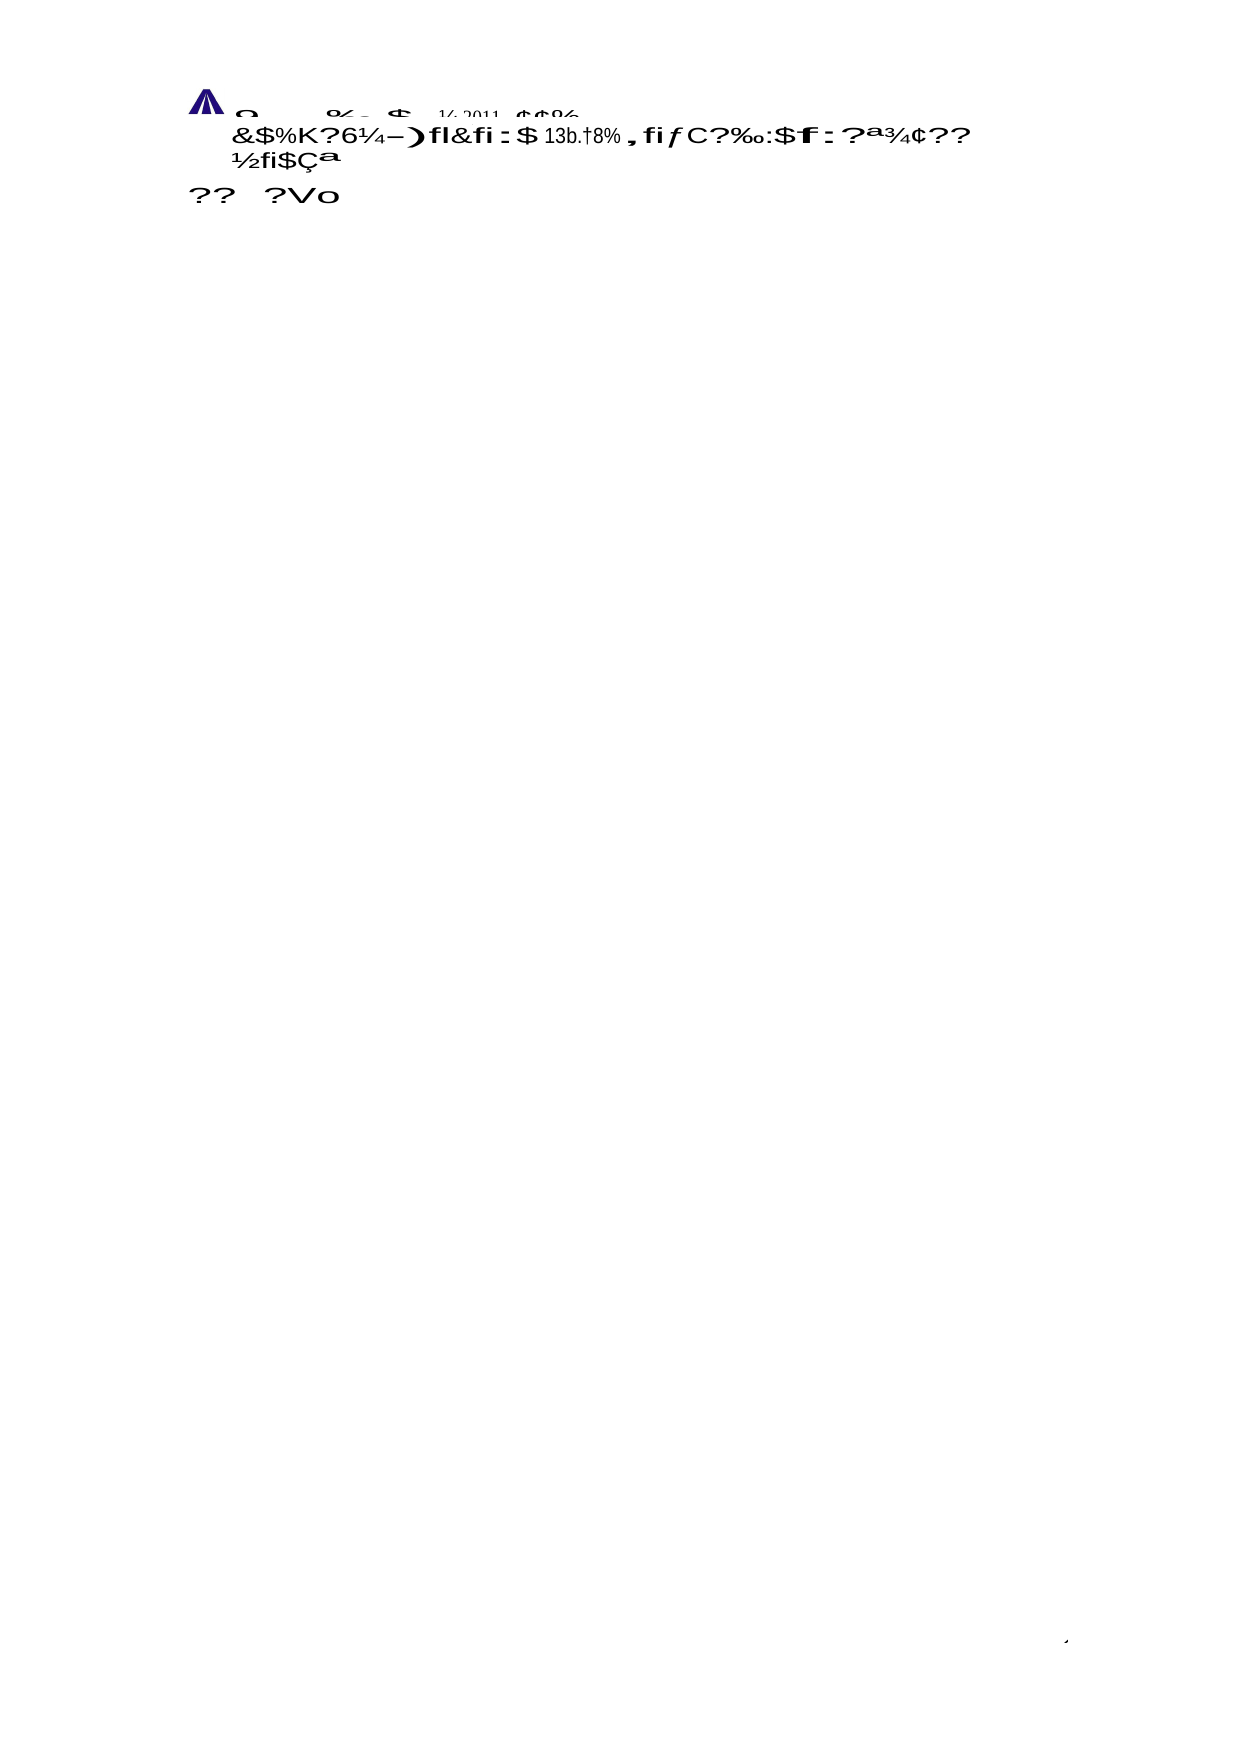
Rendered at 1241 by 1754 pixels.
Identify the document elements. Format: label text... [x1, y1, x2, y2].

text ?? ?Vo [187, 183, 1080, 209]
picture [187, 88, 225, 115]
text &$%K?6¼-)fl&fi:$ 13b.†8%,fiƒC?‰:$f:?ª¾¢??½fi$Çª [231, 123, 1080, 173]
